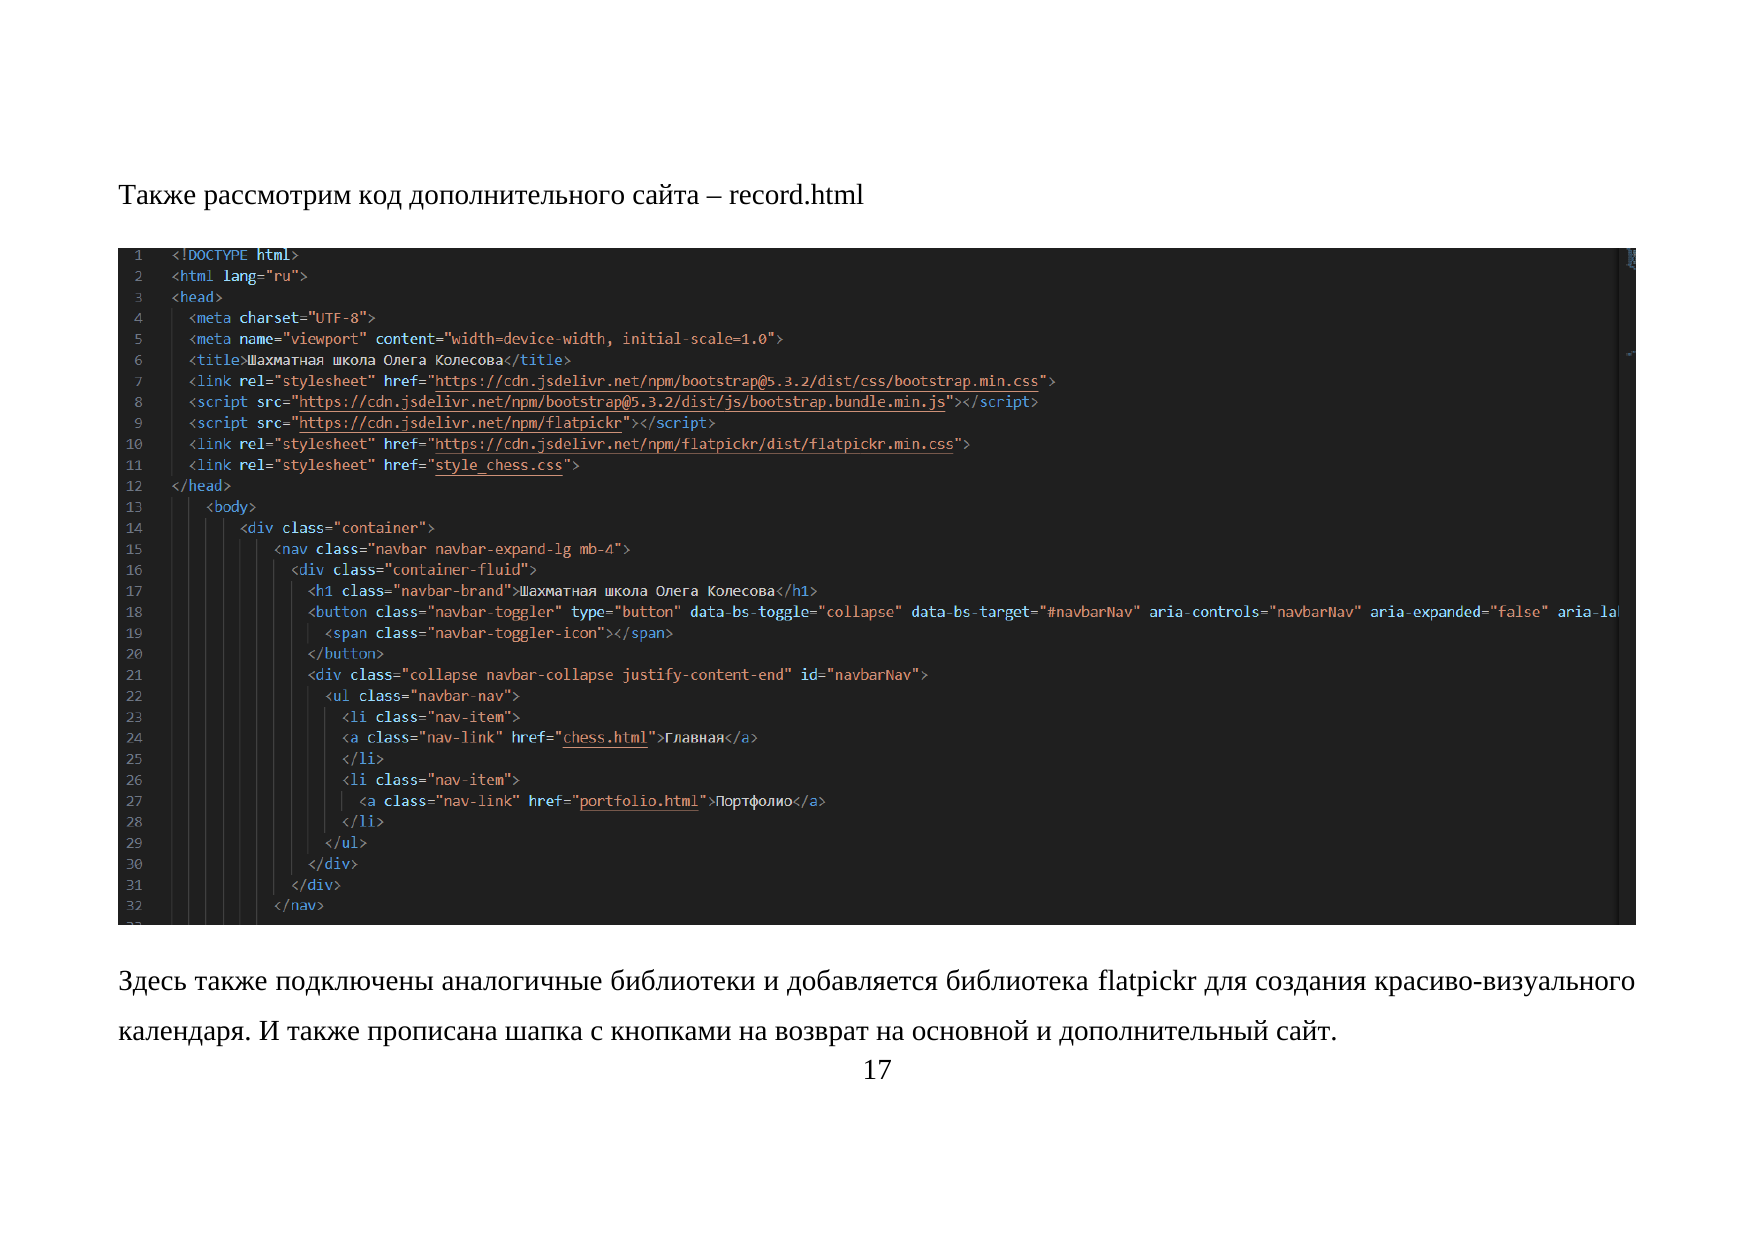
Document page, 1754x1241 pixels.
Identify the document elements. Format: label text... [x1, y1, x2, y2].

text Здесь также подключены аналогичные библиотеки и добавляется библиотека flatpickr для создания красиво-визуального календаря. И также прописана шапка с кнопками на возврат на основной и дополнительный сайт. [118, 963, 1636, 1046]
picture [118, 248, 1636, 925]
text Также рассмотрим код дополнительного сайта – record.html [118, 177, 1636, 211]
